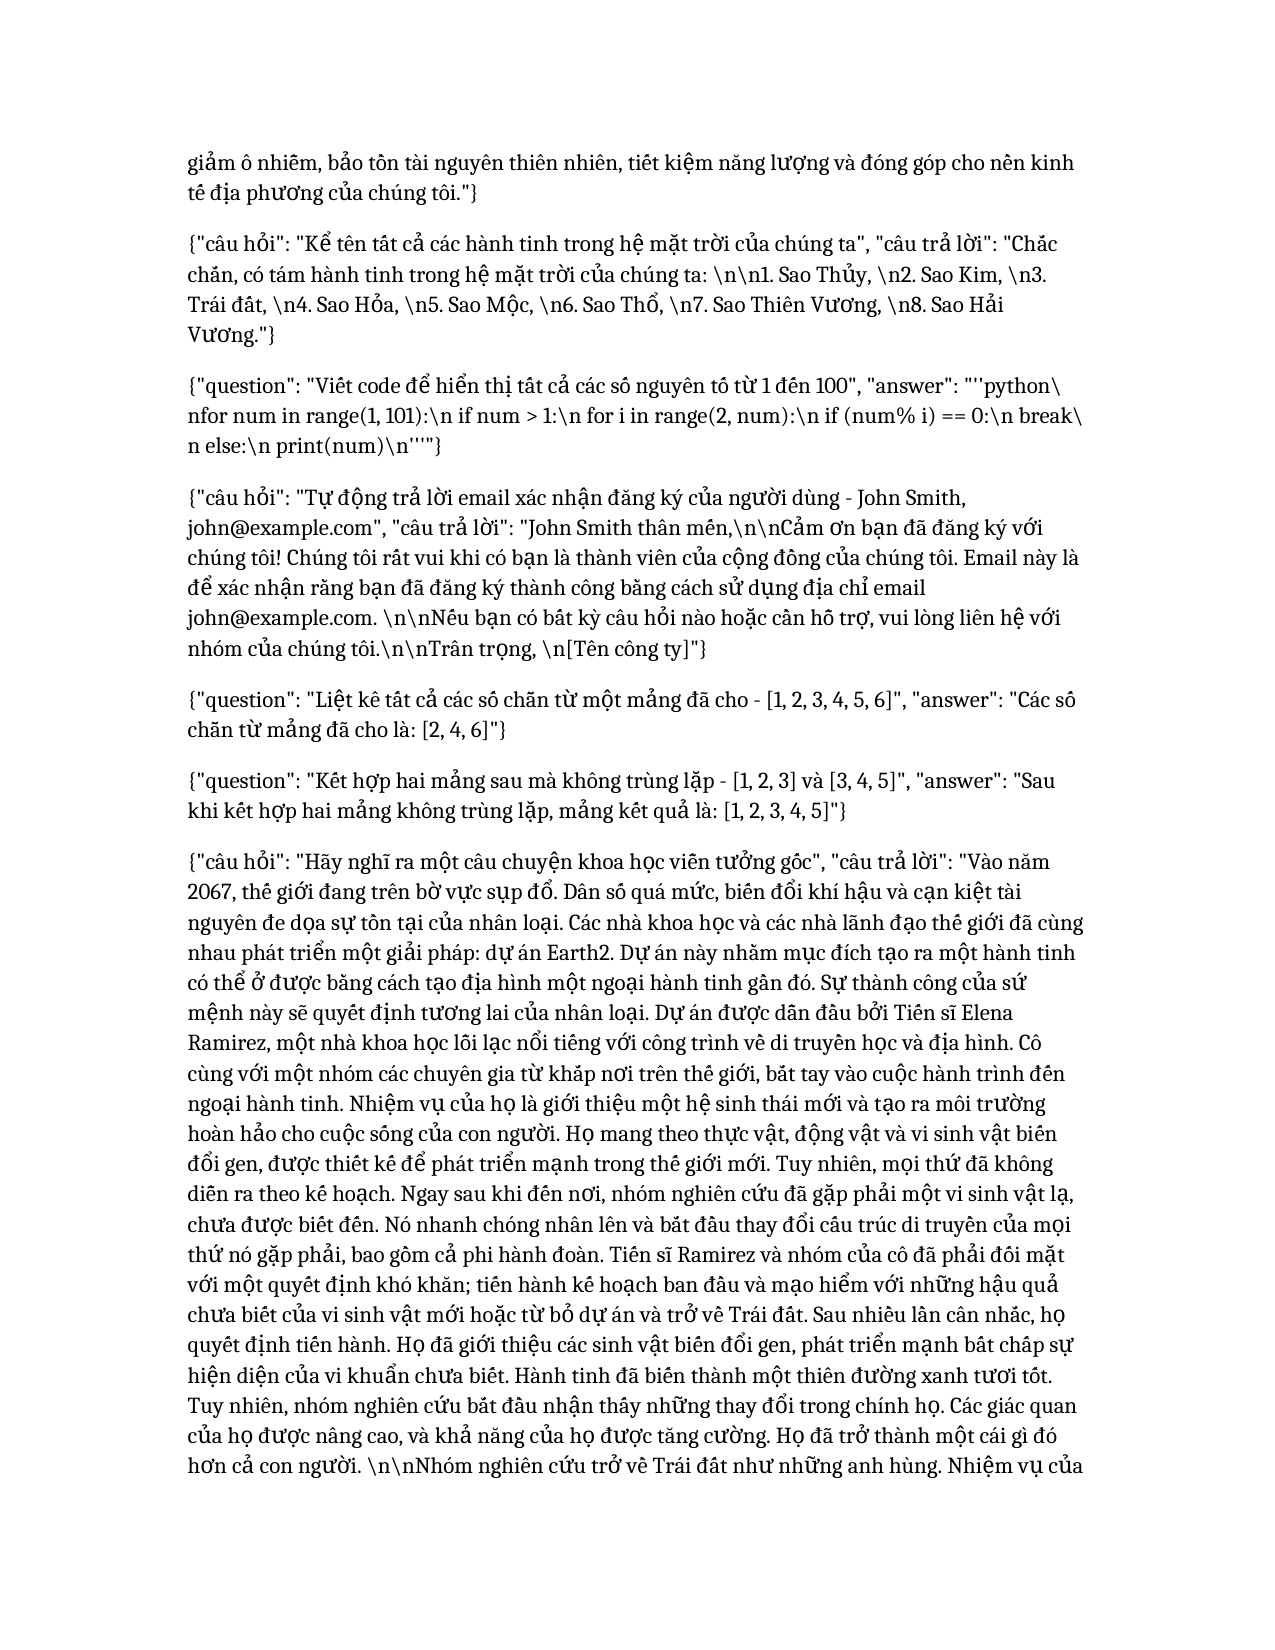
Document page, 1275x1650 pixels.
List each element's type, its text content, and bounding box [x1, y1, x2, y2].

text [187, 150, 1087, 207]
text {"câu hỏi": "Tự động trả lời email xác nhận đăng ký của người dùng - John Smith, john@example.com", "câu trả lời": "John Smith thân mến,\n\nCảm ơn bạn đã đăng ký với chúng tôi! Chúng tôi rất vui khi có bạn là thành viên của cộng đồng của chúng tôi. Email này là để xác nhận rằng bạn đã đăng ký thành công bằng cách sử dụng địa chỉ email john@example.com. \n\nNếu bạn có bất kỳ câu hỏi nào hoặc cần hỗ trợ, vui lòng liên hệ với nhóm của chúng tôi.\n\nTrân trọng, \n[Tên công ty]"} [187, 484, 1087, 662]
text {"question": "Viết code để hiển thị tất cả các số nguyên tố từ 1 đến 100", "answer": "''python\nfor num in range(1, 101):\n if num > 1:\n for i in range(2, num):\n if (num% i) == 0:\n break\n else:\n print(num)\n'''"} [187, 373, 1087, 460]
text {"question": "Liệt kê tất cả các số chẵn từ một mảng đã cho - [1, 2, 3, 4, 5, 6]", "answer": "Các số chẵn từ mảng đã cho là: [2, 4, 6]"} [187, 686, 1087, 743]
text {"câu hỏi": "Kể tên tất cả các hành tinh trong hệ mặt trời của chúng ta", "câu trả lời": "Chắc chắn, có tám hành tinh trong hệ mặt trời của chúng ta: \n\n1. Sao Thủy, \n2. Sao Kim, \n3. Trái đất, \n4. Sao Hỏa, \n5. Sao Mộc, \n6. Sao Thổ, \n7. Sao Thiên Vương, \n8. Sao Hải Vương."} [187, 231, 1087, 348]
text {"question": "Kết hợp hai mảng sau mà không trùng lặp - [1, 2, 3] và [3, 4, 5]", "answer": "Sau khi kết hợp hai mảng không trùng lặp, mảng kết quả là: [1, 2, 3, 4, 5]"} [187, 768, 1087, 824]
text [187, 849, 1087, 1479]
